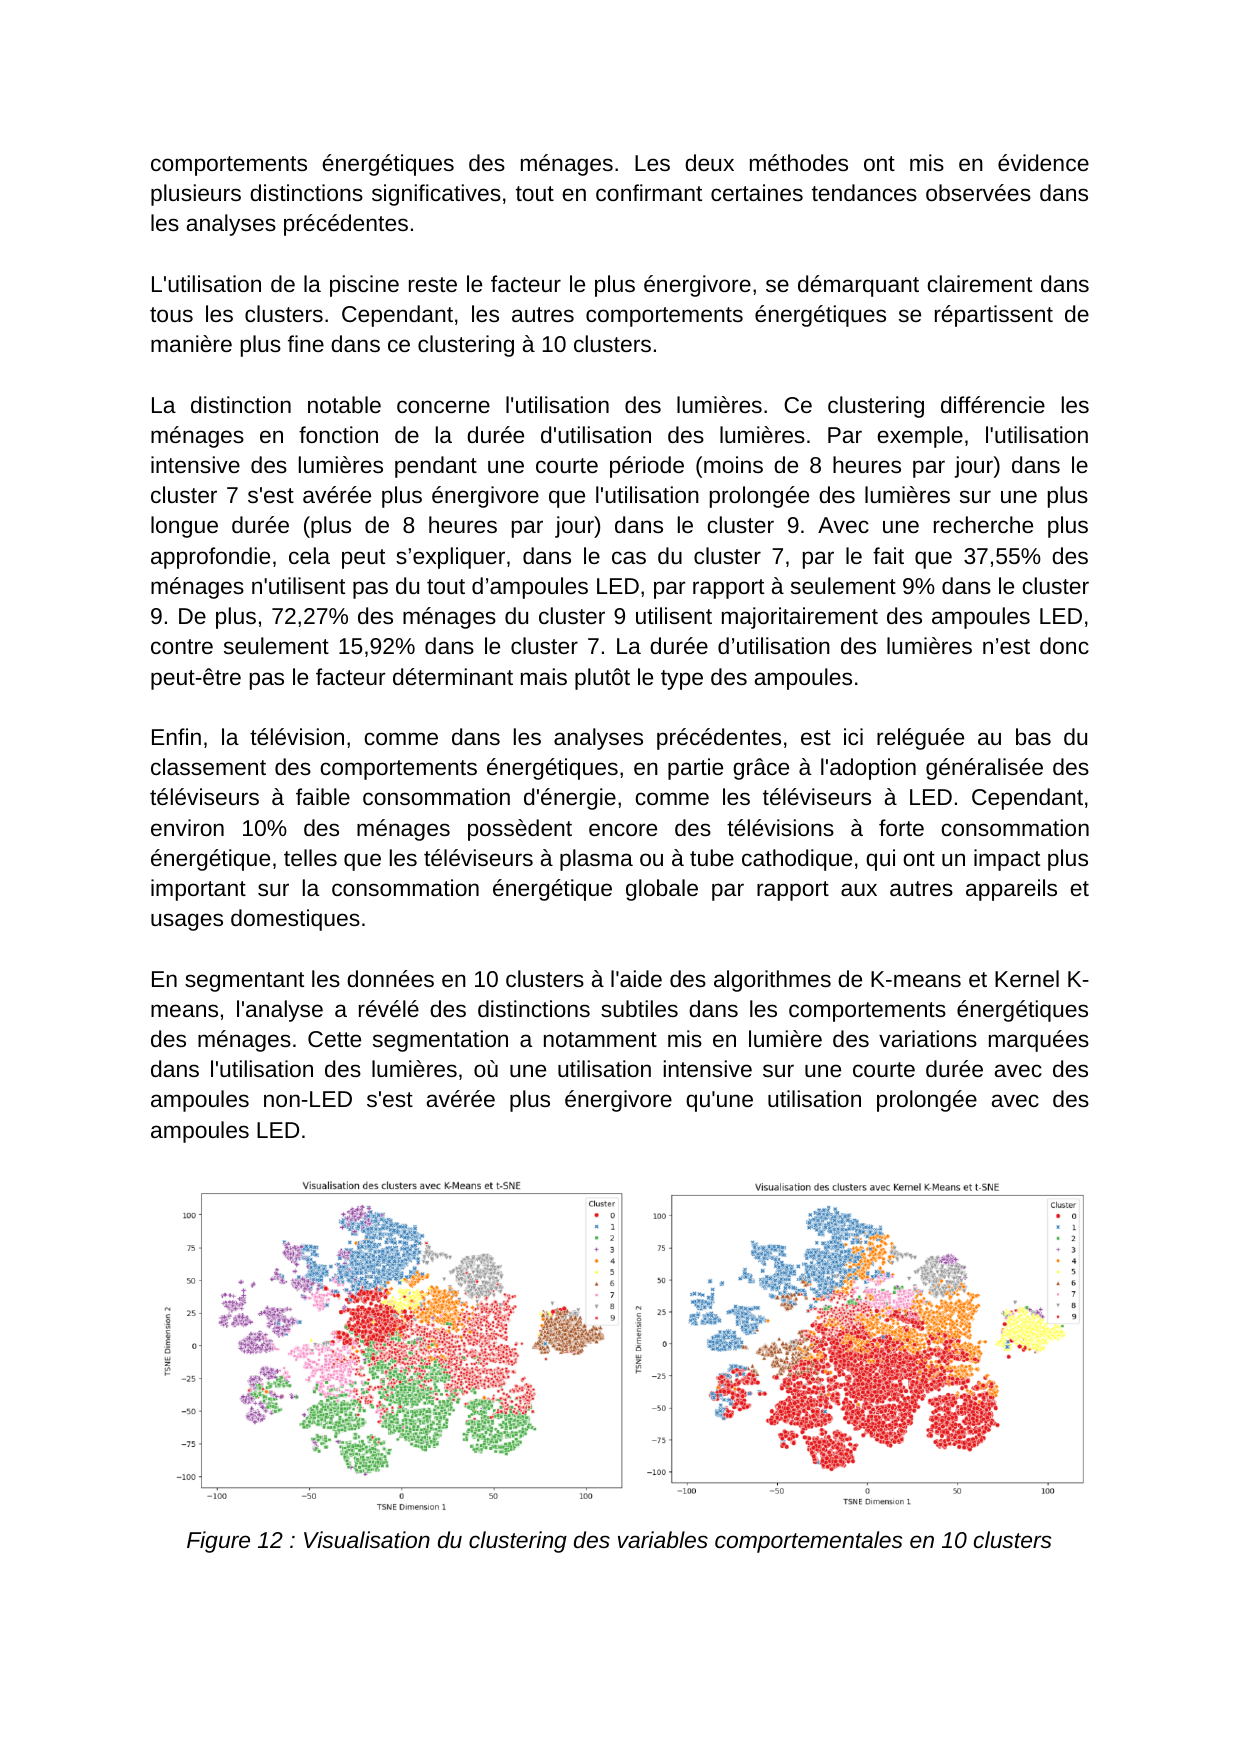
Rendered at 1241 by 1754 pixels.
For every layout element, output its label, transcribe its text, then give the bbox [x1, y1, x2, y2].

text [150, 150, 1090, 237]
picture [150, 1177, 1091, 1523]
text Figure 12 : Visualisation du clustering des variables comportementales en 10 clusters [150, 1527, 1090, 1553]
text La distinction notable concerne l'utilisation des lumières. Ce clustering différencie les ménages en fonction de la durée d'utilisation des lumières. Par exemple, l'utilisation intensive des lumières pendant une courte période (moins de 8 heures par jour) dans le cluster 7 s'est avérée plus énergivore que l'utilisation prolongée des lumières sur une plus longue durée (plus de 8 heures par jour) dans le cluster 9. Avec une recherche plus approfondie, cela peut s’expliquer, dans le cas du cluster 7, par le fait que 37,55% des ménages n'utilisent pas du tout d’ampoules LED, par rapport à seulement 9% dans le cluster 9. De plus, 72,27% des ménages du cluster 9 utilisent majoritairement des ampoules LED, contre seulement 15,92% dans le cluster 7. La durée d’utilisation des lumières n’est donc peut-être pas le facteur déterminant mais plutôt le type des ampoules. [150, 392, 1090, 690]
text L'utilisation de la piscine reste le facteur le plus énergivore, se démarquant clairement dans tous les clusters. Cependant, les autres comportements énergétiques se répartissent de manière plus fine dans ce clustering à 10 clusters. [150, 271, 1090, 358]
text En segmentant les données en 10 clusters à l'aide des algorithmes de K-means et Kernel K-means, l'analyse a révélé des distinctions subtiles dans les comportements énergétiques des ménages. Cette segmentation a notamment mis en lumière des variations marquées dans l'utilisation des lumières, où une utilisation intensive sur une courte durée avec des ampoules non-LED s'est avérée plus énergivore qu'une utilisation prolongée avec des ampoules LED. [150, 966, 1090, 1143]
text Enfin, la télévision, comme dans les analyses précédentes, est ici reléguée au bas du classement des comportements énergétiques, en partie grâce à l'adoption généralisée des téléviseurs à faible consommation d'énergie, comme les téléviseurs à LED. Cependant, environ 10% des ménages possèdent encore des télévisions à forte consommation énergétique, telles que les téléviseurs à plasma ou à tube cathodique, qui ont un impact plus important sur la consommation énergétique globale par rapport aux autres appareils et usages domestiques. [150, 724, 1090, 932]
